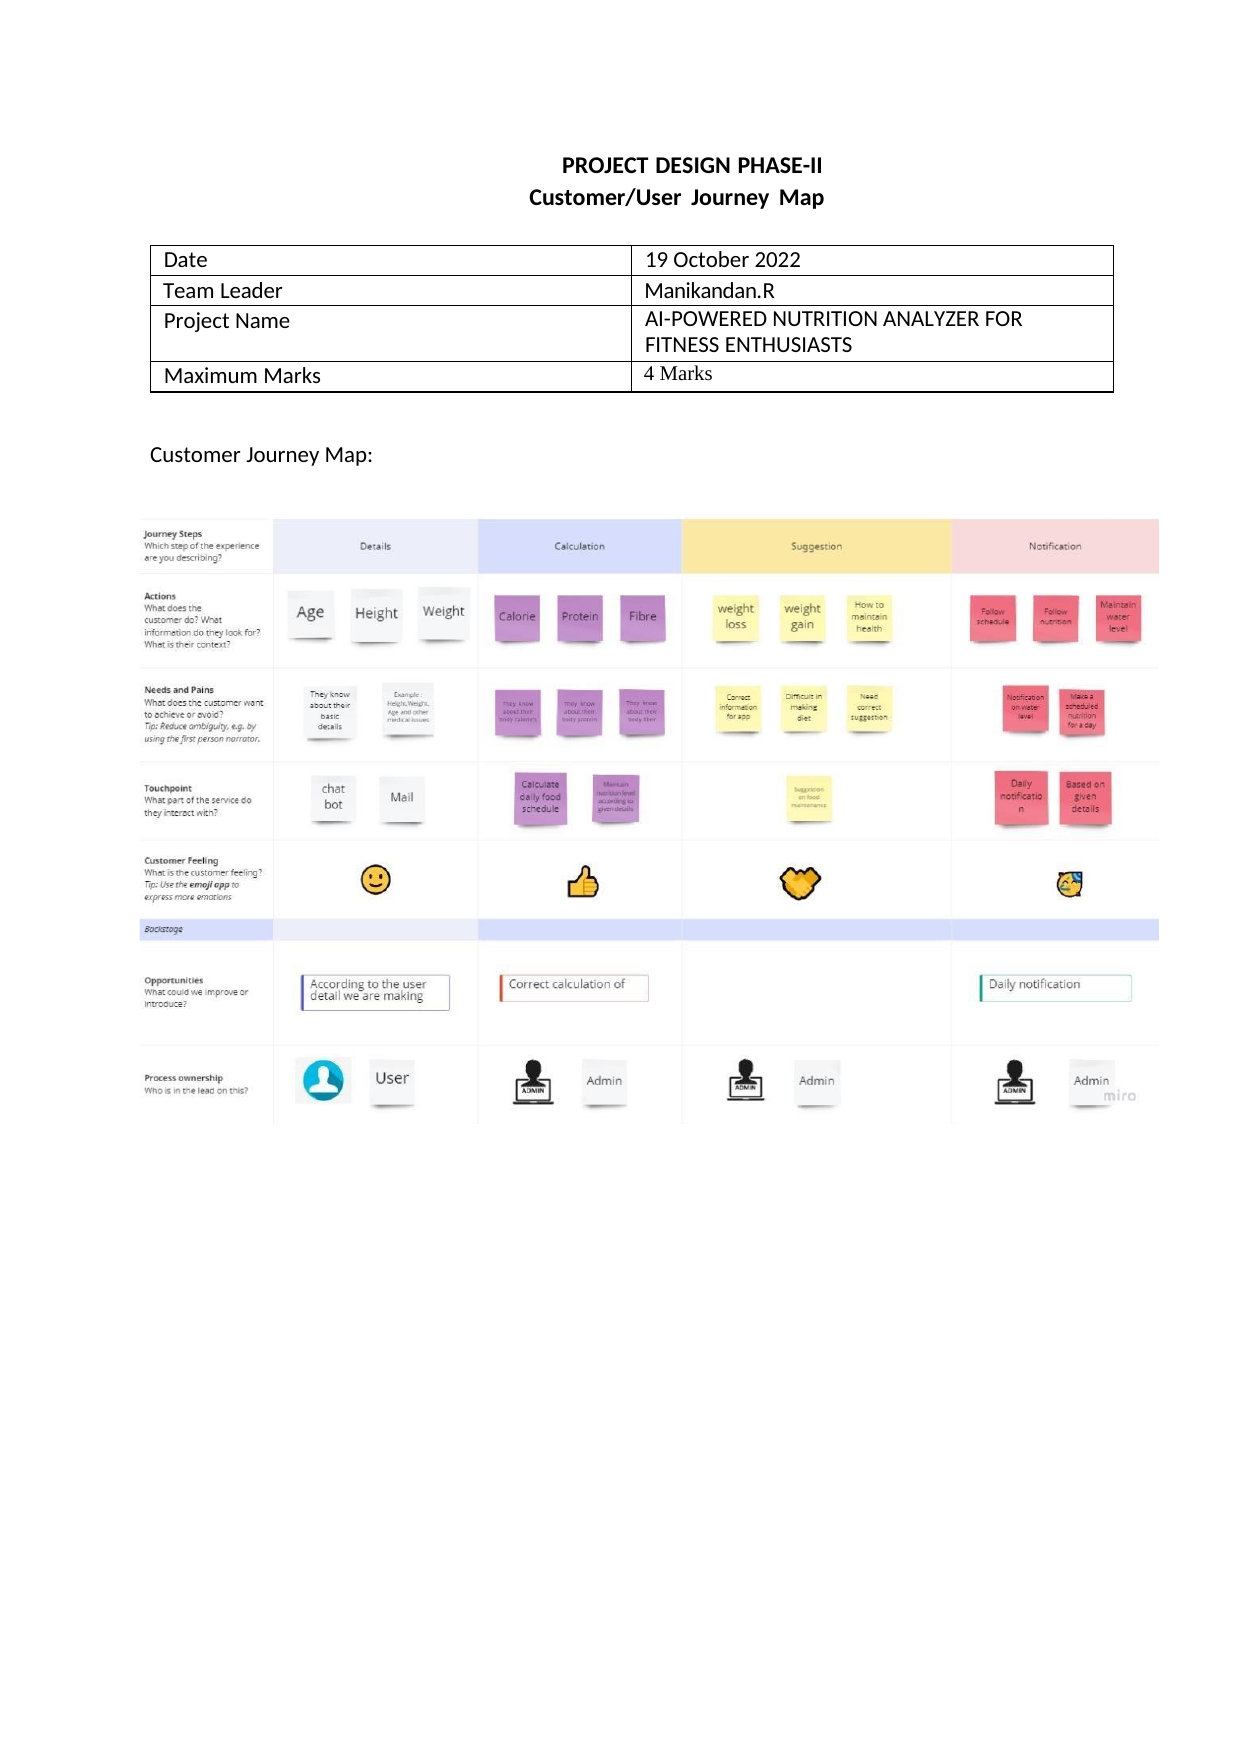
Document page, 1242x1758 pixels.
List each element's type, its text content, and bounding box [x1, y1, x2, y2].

text PROJECT DESIGN PHASE-II [527, 150, 858, 179]
picture [139, 517, 1159, 1124]
table_header 19 October 2022 [632, 246, 1113, 275]
table_cell Manikandan.R [632, 276, 1113, 305]
text Customer Journey Map: [150, 440, 1189, 468]
table_cell 4 Marks [632, 362, 1113, 391]
table_cell Project Name [151, 306, 631, 361]
table_cell Maximum Marks [151, 362, 631, 391]
table_cell AI-POWERED NUTRITION ANALYZER FOR FITNESS ENTHUSIASTS [632, 306, 1113, 361]
table_header Date [151, 246, 631, 275]
table_cell Team Leader [151, 276, 631, 305]
text Customer/User Journey Map [527, 182, 826, 212]
